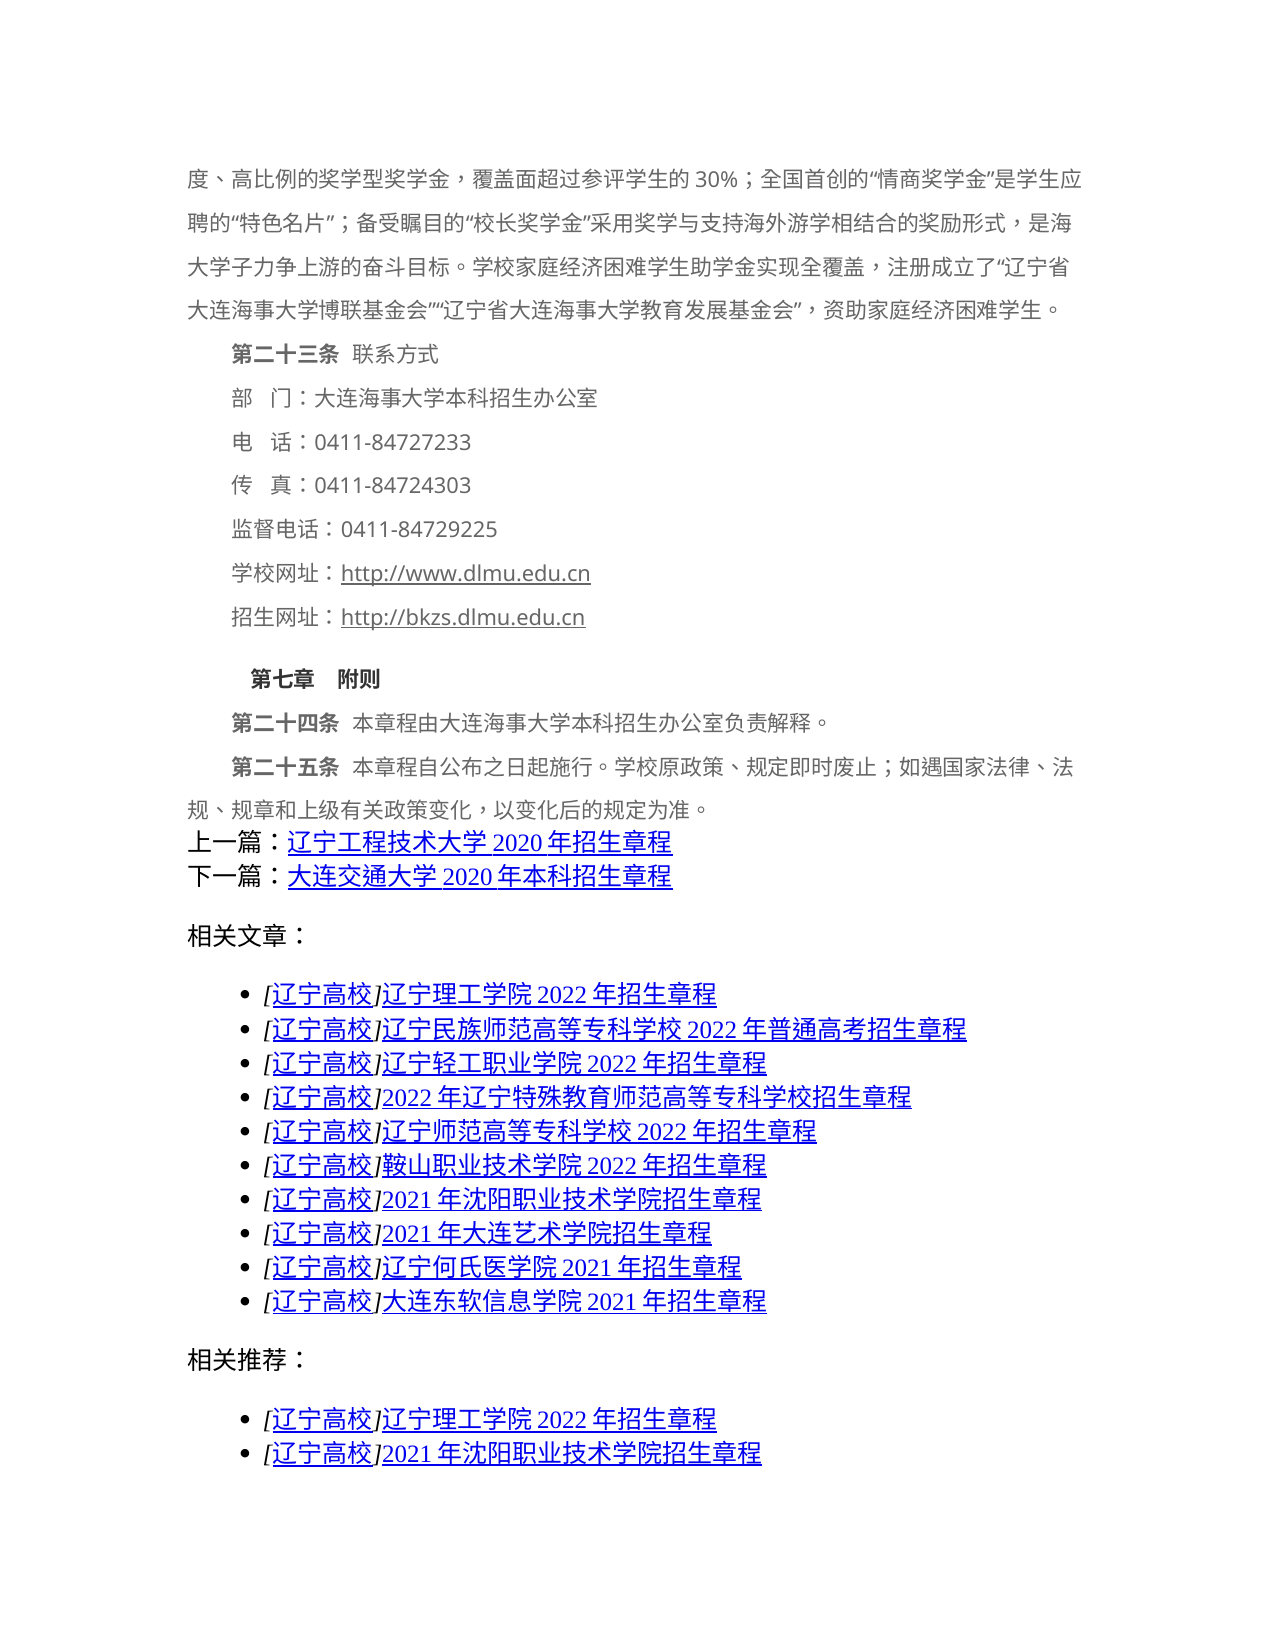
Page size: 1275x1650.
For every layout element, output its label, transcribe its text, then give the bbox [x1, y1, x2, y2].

text 监督电话：0411-84729225 [187, 500, 1087, 544]
text 上一篇：辽宁工程技术大学2020年招生章程 下一篇：大连交通大学2020年本科招生章程 [187, 825, 1087, 893]
list [辽宁高校]2022年辽宁特殊教育师范高等专科学校招生章程 [241, 1079, 1087, 1113]
text 部 门：大连海事大学本科招生办公室 [187, 369, 1087, 412]
text 相关文章： [187, 918, 1087, 952]
text 电 话：0411-84727233 [187, 412, 1087, 456]
list [辽宁高校]2021年沈阳职业技术学院招生章程 [241, 1182, 1087, 1216]
list [辽宁高校]2021年大连艺术学院招生章程 [241, 1216, 1087, 1250]
list [辽宁高校]鞍山职业技术学院2022年招生章程 [241, 1147, 1087, 1182]
list [辽宁高校]大连东软信息学院2021年招生章程 [241, 1284, 1087, 1318]
text 招生网址：http://bkzs.dlmu.edu.cn [187, 587, 1087, 631]
subtitle 第七章 附则 [250, 631, 1025, 694]
list [辽宁高校]辽宁师范高等专科学校2022年招生章程 [241, 1113, 1087, 1147]
text 相关推荐： [187, 1343, 1087, 1377]
text 第二十五条 本章程自公布之日起施行。学校原政策、规定即时废止；如遇国家法律、法规、规章和上级有关政策变化，以变化后的规定为准。 [187, 737, 1087, 825]
list [辽宁高校]辽宁轻工职业学院2022年招生章程 [241, 1045, 1087, 1079]
list [辽宁高校]辽宁民族师范高等专科学校2022年普通高考招生章程 [241, 1011, 1087, 1045]
list [辽宁高校]辽宁何氏医学院2021年招生章程 [241, 1250, 1087, 1284]
list [辽宁高校]2021年沈阳职业技术学院招生章程 [241, 1436, 1087, 1470]
list [辽宁高校]辽宁理工学院2022年招生章程 [241, 1402, 1087, 1436]
list [辽宁高校]辽宁理工学院2022年招生章程 [241, 977, 1087, 1011]
text 第二十三条 联系方式 [187, 325, 1087, 369]
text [187, 150, 1087, 325]
text 学校网址：http://www.dlmu.edu.cn [187, 544, 1087, 587]
text 传 真：0411-84724303 [187, 456, 1087, 500]
text 第二十四条 本章程由大连海事大学本科招生办公室负责解释。 [187, 694, 1087, 737]
